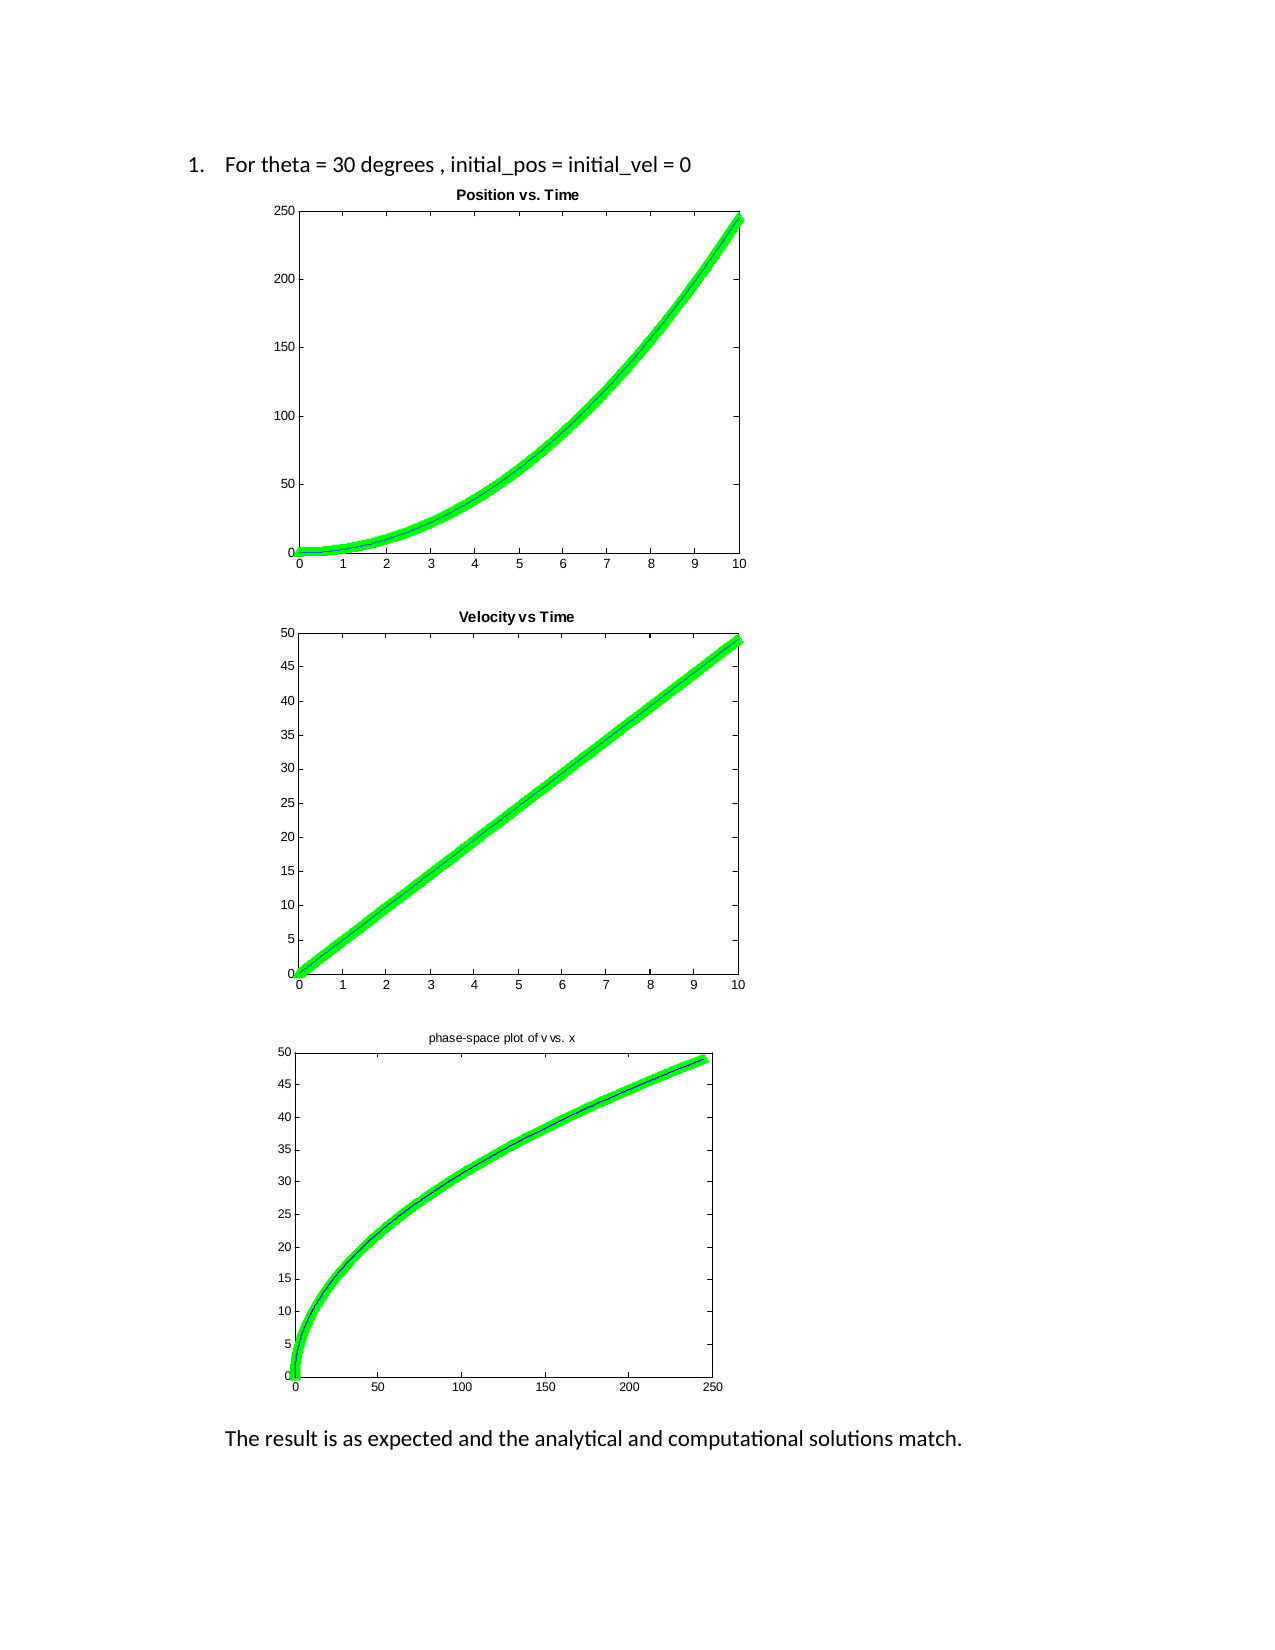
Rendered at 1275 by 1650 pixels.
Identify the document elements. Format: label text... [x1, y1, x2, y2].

list For theta = 30 degrees , initial_pos = initial_vel = 0 [187, 150, 1125, 600]
list The result is as expected and the analytical and computational solutions match. [225, 1424, 1125, 1452]
